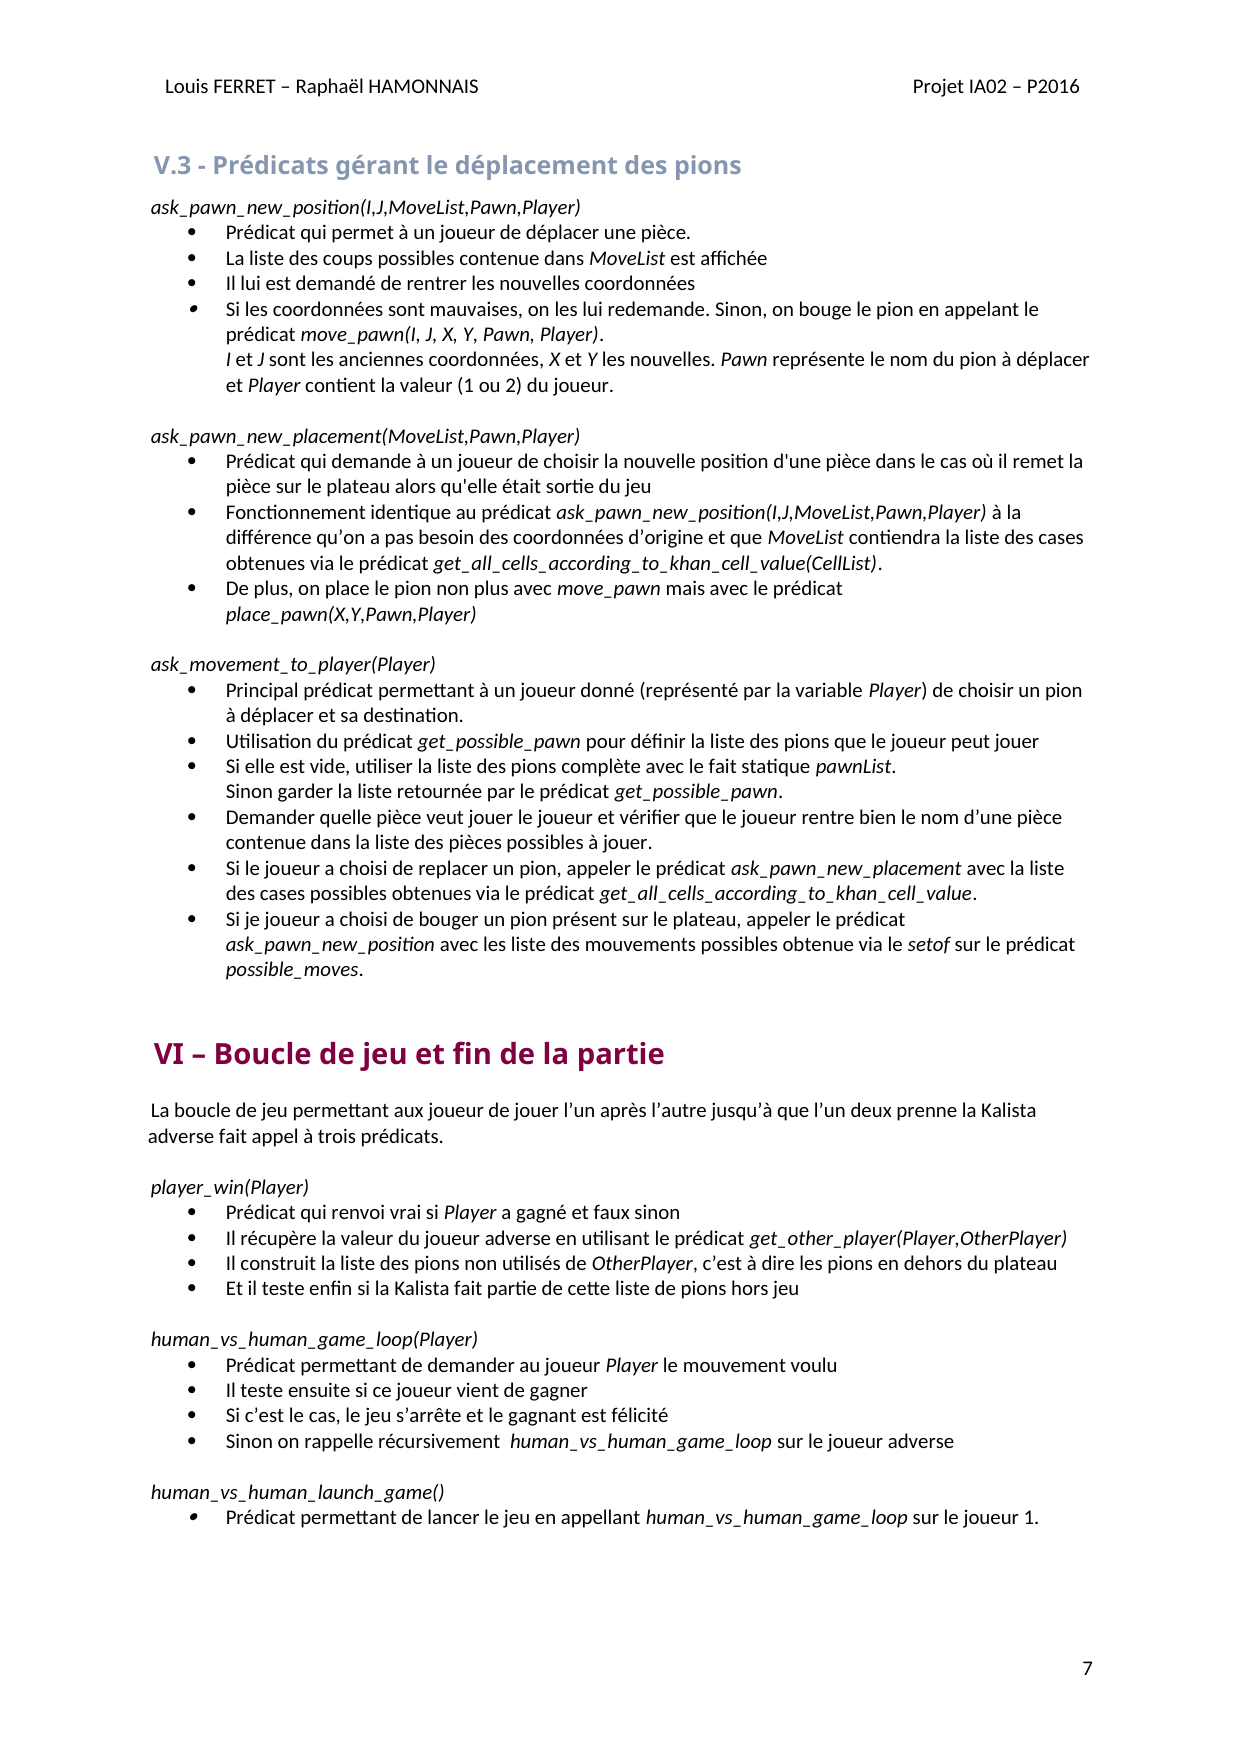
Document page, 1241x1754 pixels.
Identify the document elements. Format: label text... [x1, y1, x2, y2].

list Fonctionnement identique au prédicat ask_pawn_new_position(I,J,MoveList,Pawn,Player) à la différence qu’on a pas besoin des coordonnées d’origine et que MoveList contiendra la liste des cases obtenues via le prédicat get_all_cells_according_to_khan_cell_value(CellList). [188, 499, 1093, 575]
list Si les coordonnées sont mauvaises, on les lui redemande. Sinon, on bouge le pion en appelant le prédicat move_pawn(I, J, X, Y, Pawn, Player). I et J sont les anciennes coordonnées, X et Y les nouvelles. Pawn représente le nom du pion à déplacer et Player contient la valeur (1 ou 2) du joueur. [188, 296, 1093, 397]
text human_vs_human_game_loop(Player) [148, 1326, 1093, 1352]
list Si je joueur a choisi de bouger un pion présent sur le plateau, appeler le prédicat ask_pawn_new_position avec les liste des mouvements possibles obtenue via le setof sur le prédicat possible_moves. [188, 906, 1093, 982]
list Principal prédicat permettant à un joueur donné (représenté par la variable Player) de choisir un pion à déplacer et sa destination. [188, 677, 1093, 728]
text VI – Boucle de jeu et fin de la partie [148, 1033, 1093, 1073]
list Si le joueur a choisi de replacer un pion, appeler le prédicat ask_pawn_new_placement avec la liste des cases possibles obtenues via le prédicat get_all_cells_according_to_khan_cell_value. [188, 855, 1093, 906]
text V.3 - Prédicats gérant le déplacement des pions [148, 148, 1093, 182]
text ask_pawn_new_placement(MoveList,Pawn,Player) [148, 423, 1093, 448]
list Prédicat permettant de lancer le jeu en appellant human_vs_human_game_loop sur le joueur 1. [188, 1504, 1093, 1530]
list Il construit la liste des pions non utilisés de OtherPlayer, c’est à dire les pions en dehors du plateau [188, 1250, 1093, 1276]
list Il teste ensuite si ce joueur vient de gagner [188, 1377, 1093, 1403]
text ask_pawn_new_position(I,J,MoveList,Pawn,Player) [148, 194, 1093, 219]
list Sinon on rappelle récursivement human_vs_human_game_loop sur le joueur adverse [188, 1428, 1093, 1453]
text human_vs_human_launch_game() [148, 1479, 1093, 1504]
list Prédicat qui demande à un joueur de choisir la nouvelle position d'une pièce dans le cas où il remet la pièce sur le plateau alors qu'elle était sortie du jeu [188, 448, 1093, 499]
list Et il teste enfin si la Kalista fait partie de cette liste de pions hors jeu [188, 1276, 1093, 1301]
list Il lui est demandé de rentrer les nouvelles coordonnées [188, 270, 1093, 296]
text player_win(Player) [148, 1174, 1093, 1199]
list Il récupère la valeur du joueur adverse en utilisant le prédicat get_other_player(Player,OtherPlayer) [188, 1225, 1093, 1250]
list Prédicat qui renvoi vrai si Player a gagné et faux sinon [188, 1199, 1093, 1225]
text La boucle de jeu permettant aux joueur de jouer l’un après l’autre jusqu’à que l’un deux prenne la Kalista adverse fait appel à trois prédicats. [148, 1098, 1093, 1148]
list De plus, on place le pion non plus avec move_pawn mais avec le prédicat place_pawn(X,Y,Pawn,Player) [188, 575, 1093, 626]
list Si c’est le cas, le jeu s’arrête et le gagnant est félicité [188, 1403, 1093, 1428]
list Si elle est vide, utiliser la liste des pions complète avec le fait statique pawnList. Sinon garder la liste retournée par le prédicat get_possible_pawn. [188, 753, 1093, 804]
list Demander quelle pièce veut jouer le joueur et vérifier que le joueur rentre bien le nom d’une pièce contenue dans la liste des pièces possibles à jouer. [188, 804, 1093, 855]
list Prédicat permettant de demander au joueur Player le mouvement voulu [188, 1352, 1093, 1377]
list Prédicat qui permet à un joueur de déplacer une pièce. [188, 219, 1093, 245]
list La liste des coups possibles contenue dans MoveList est affichée [188, 245, 1093, 270]
list Utilisation du prédicat get_possible_pawn pour définir la liste des pions que le joueur peut jouer [188, 728, 1093, 753]
text ask_movement_to_player(Player) [148, 652, 1093, 677]
